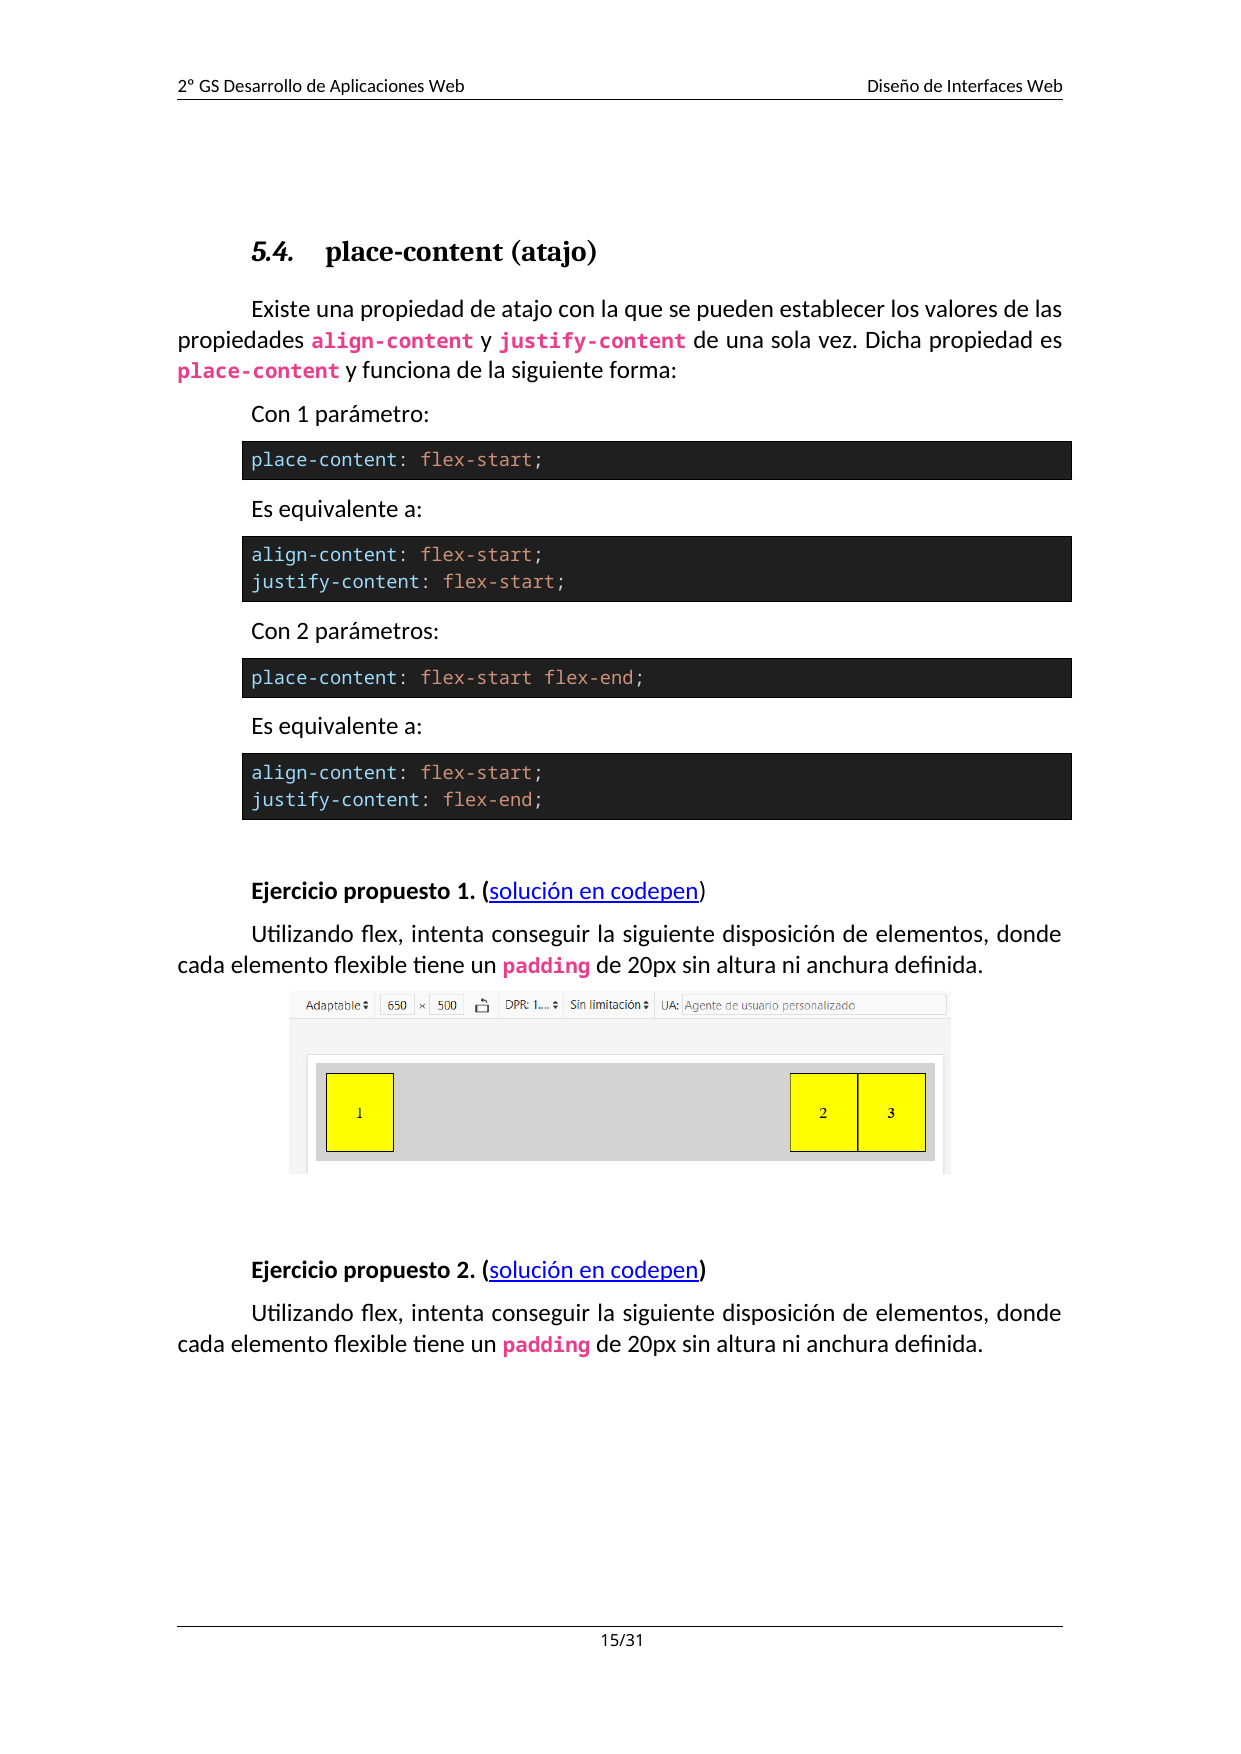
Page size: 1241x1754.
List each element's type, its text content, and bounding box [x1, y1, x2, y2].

subtitle place-content (atajo) [251, 235, 1063, 269]
text align-content: flex-start; [243, 754, 1071, 780]
text justify-content: flex-start; [243, 563, 1071, 601]
text Existe una propiedad de atajo con la que se pueden establecer los valores de las propiedades align-content y justify-content de una sola vez. Dicha propiedad es place-content y funciona de la siguiente forma: [177, 294, 1063, 385]
text Es equivalente a: [177, 710, 1063, 741]
text Ejercicio propuesto . (solución en codepen) [177, 875, 1063, 906]
text Con 2 parámetros: [177, 615, 1063, 646]
text Utilizando flex, intenta conseguir la siguiente disposición de elementos, donde cada elemento flexible tiene un padding de 20px sin altura ni anchura definida. [177, 918, 1063, 979]
text Es equivalente a: [177, 493, 1063, 523]
text place-content: flex-start flex-end; [243, 659, 1071, 697]
text Con 1 parámetro: [177, 398, 1063, 428]
text place-content: flex-start; [243, 442, 1071, 479]
text align-content: flex-start; [243, 537, 1071, 563]
text justify-content: flex-end; [243, 780, 1071, 819]
text Ejercicio propuesto . (solución en codepen) [177, 1254, 1063, 1285]
text Utilizando flex, intenta conseguir la siguiente disposición de elementos, donde cada elemento flexible tiene un padding de 20px sin altura ni anchura definida. [177, 1297, 1063, 1358]
picture [289, 991, 951, 1174]
